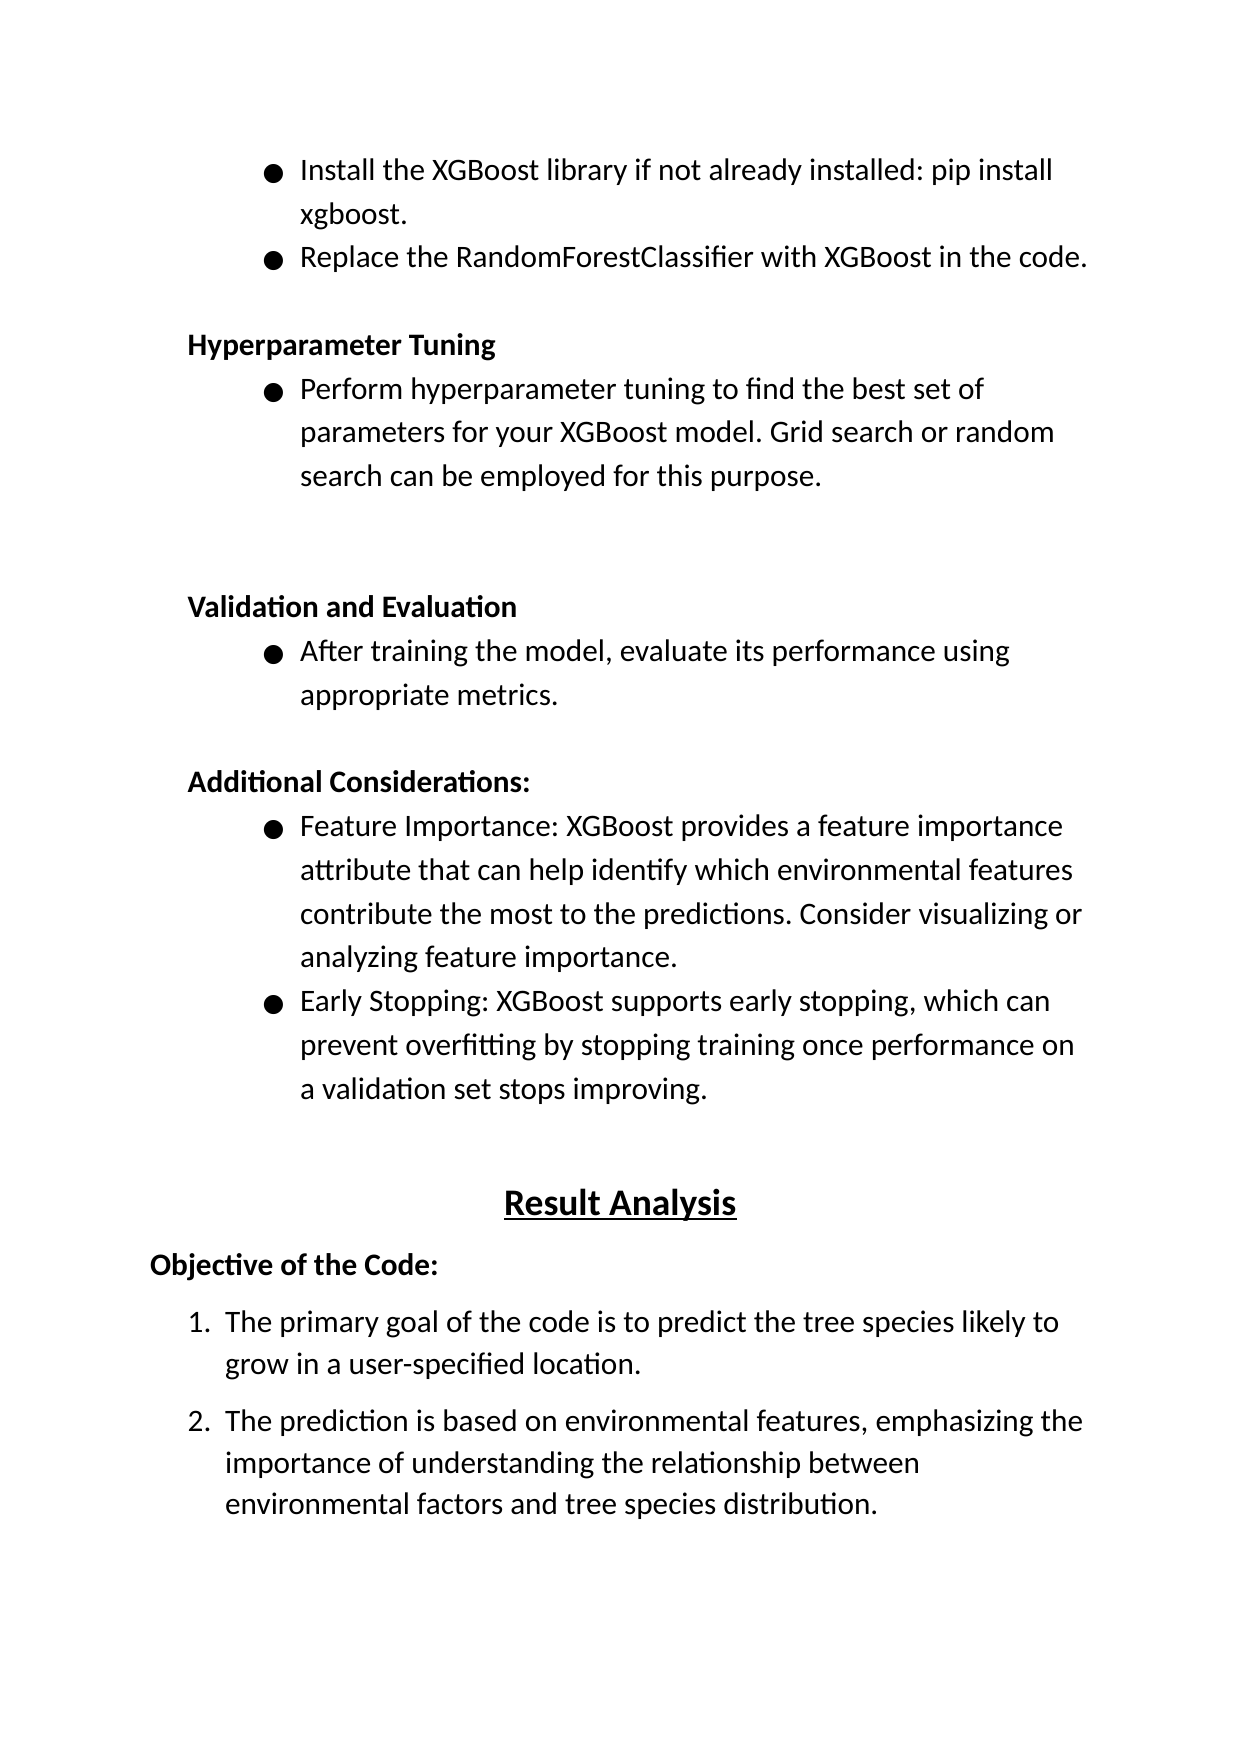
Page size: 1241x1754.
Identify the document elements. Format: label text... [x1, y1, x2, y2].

list Replace the RandomForestClassifier with XGBoost in the code. [262, 237, 1090, 276]
text Objective of the Code: [150, 1245, 1090, 1283]
list Additional Considerations: [187, 762, 1090, 801]
list Hyperparameter Tuning [187, 325, 1090, 363]
list The primary goal of the code is to predict the tree species likely to grow in a user-specified location. [187, 1303, 1090, 1382]
list After training the model, evaluate its performance using appropriate metrics. [262, 631, 1090, 713]
list Perform hyperparameter tuning to find the best set of parameters for your XGBoost model. Grid search or random search can be employed for this purpose. [262, 369, 1090, 494]
list Validation and Evaluation [187, 587, 1090, 626]
list Feature Importance: XGBoost provides a feature importance attribute that can help identify which environmental features contribute the most to the predictions. Consider visualizing or analyzing feature importance. [262, 806, 1090, 976]
text Result Analysis [150, 1179, 1090, 1224]
list Install the XGBoost library if not already installed: pip install xgboost. [262, 150, 1090, 232]
list The prediction is based on environmental features, emphasizing the importance of understanding the relationship between environmental factors and tree species distribution. [187, 1402, 1090, 1522]
list Early Stopping: XGBoost supports early stopping, which can prevent overfitting by stopping training once performance on a validation set stops improving. [262, 981, 1090, 1107]
